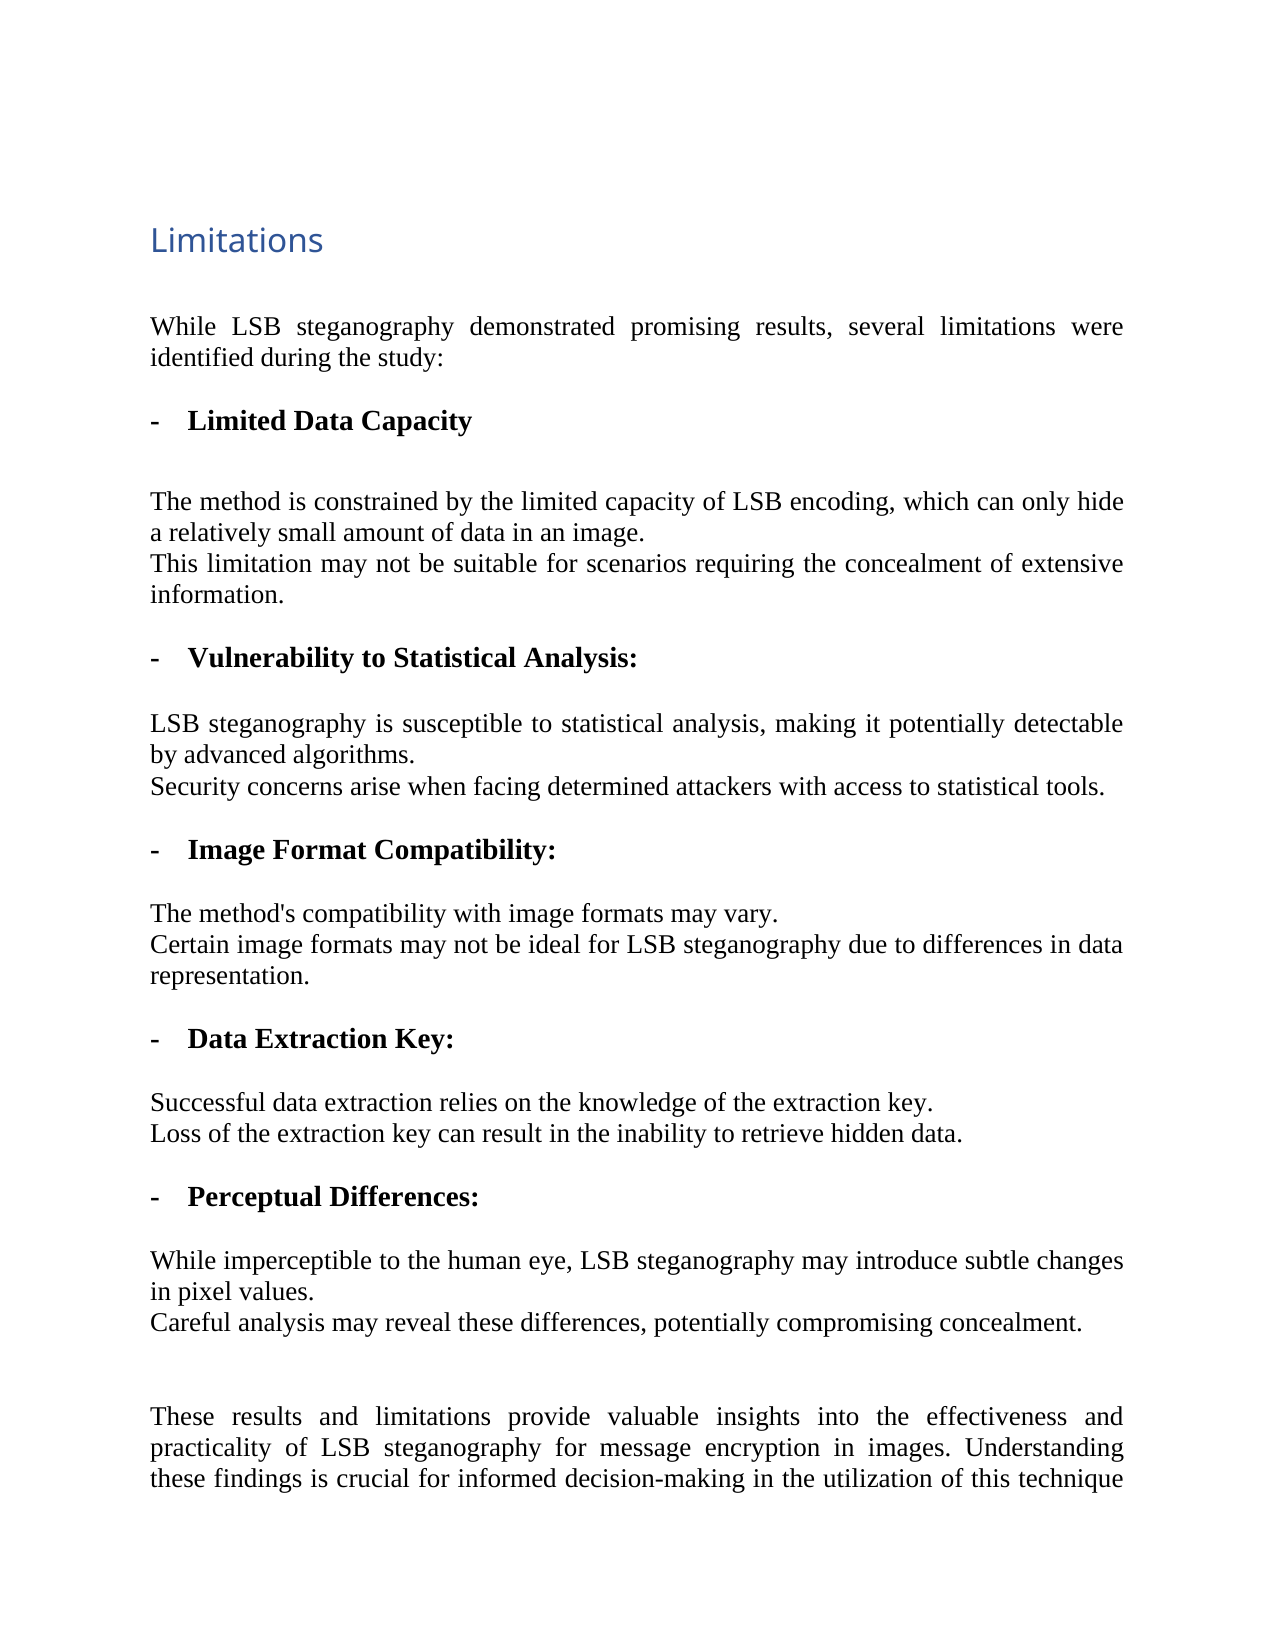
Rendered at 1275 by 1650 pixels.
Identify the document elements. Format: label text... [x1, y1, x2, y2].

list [150, 1400, 1125, 1493]
list Certain image formats may not be ideal for LSB steganography due to differences in data representation. [150, 928, 1125, 990]
list The method is constrained by the limited capacity of LSB encoding, which can only hide a relatively small amount of data in an image. [150, 485, 1125, 547]
list LSB steganography is susceptible to statistical analysis, making it potentially detectable by advanced algorithms. [150, 707, 1125, 770]
list Data Extraction Key: [150, 1021, 1125, 1055]
list Loss of the extraction key can result in the inability to retrieve hidden data. [150, 1117, 1125, 1148]
list Vulnerability to Statistical Analysis: [150, 640, 1125, 674]
list While LSB steganography demonstrated promising results, several limitations were identified during the study: [150, 310, 1125, 372]
list Perceptual Differences: [150, 1179, 1125, 1213]
list Careful analysis may reveal these differences, potentially compromising concealment. [150, 1306, 1125, 1338]
list Limited Data Capacity [150, 403, 1125, 437]
subtitle Limitations [150, 216, 1125, 262]
list Security concerns arise when facing determined attackers with access to statistical tools. [150, 770, 1125, 801]
list Successful data extraction relies on the knowledge of the extraction key. [150, 1086, 1125, 1117]
list This limitation may not be suitable for scenarios requiring the concealment of extensive information. [150, 547, 1125, 609]
list While imperceptible to the human eye, LSB steganography may introduce subtle changes in pixel values. [150, 1244, 1125, 1306]
list Image Format Compatibility: [150, 832, 1125, 866]
list The method's compatibility with image formats may vary. [150, 897, 1125, 928]
